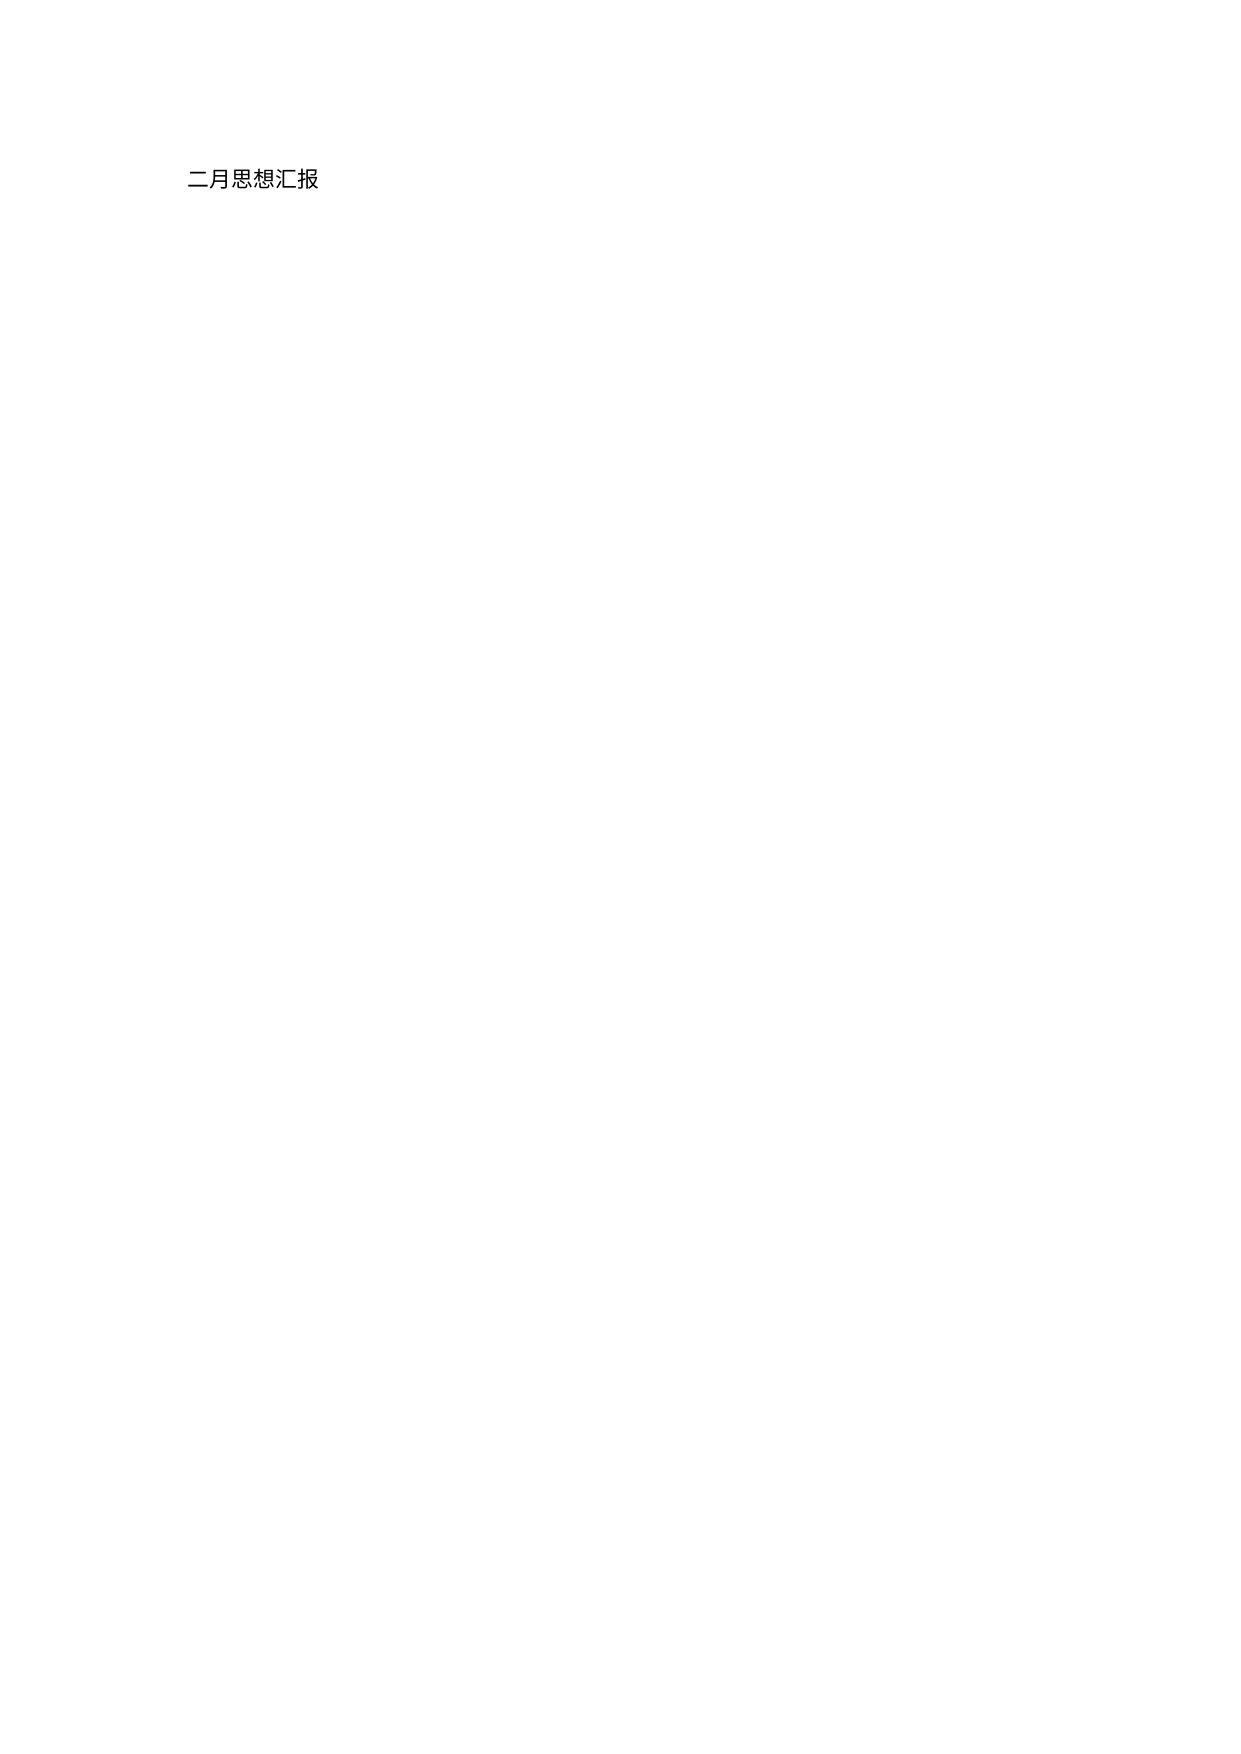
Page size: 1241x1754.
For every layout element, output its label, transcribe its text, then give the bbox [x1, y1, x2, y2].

text 二月思想汇报 [187, 162, 1053, 194]
